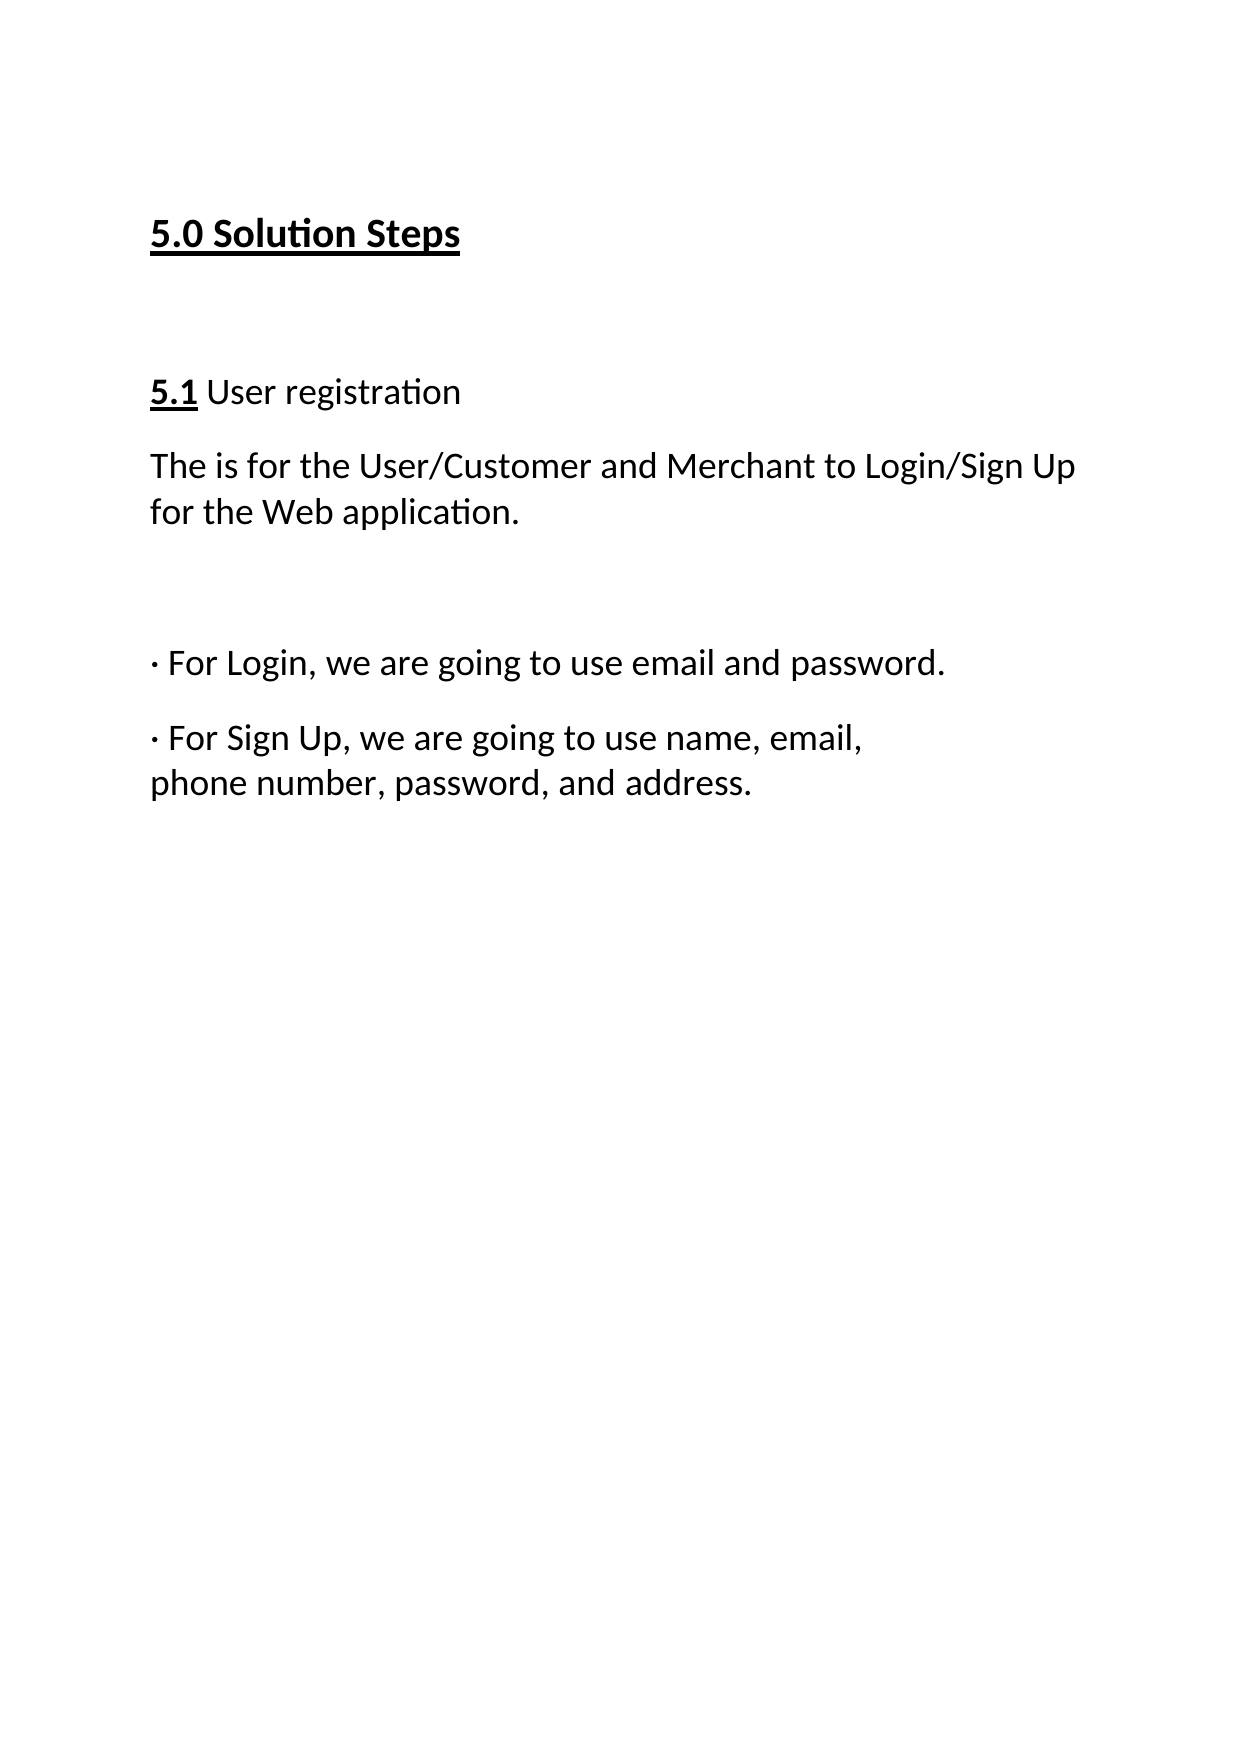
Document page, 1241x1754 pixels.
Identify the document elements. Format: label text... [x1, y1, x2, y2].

list For Sign Up, we are going to use name, email, phone number, password, and address. [150, 713, 969, 805]
list User registration [150, 368, 1207, 413]
list Solution Steps [150, 207, 1207, 258]
list For Login, we are going to use email and password. [150, 638, 1207, 684]
text The is for the User/Customer and Merchant to Login/Sign Up for the Web application. [150, 442, 1079, 534]
